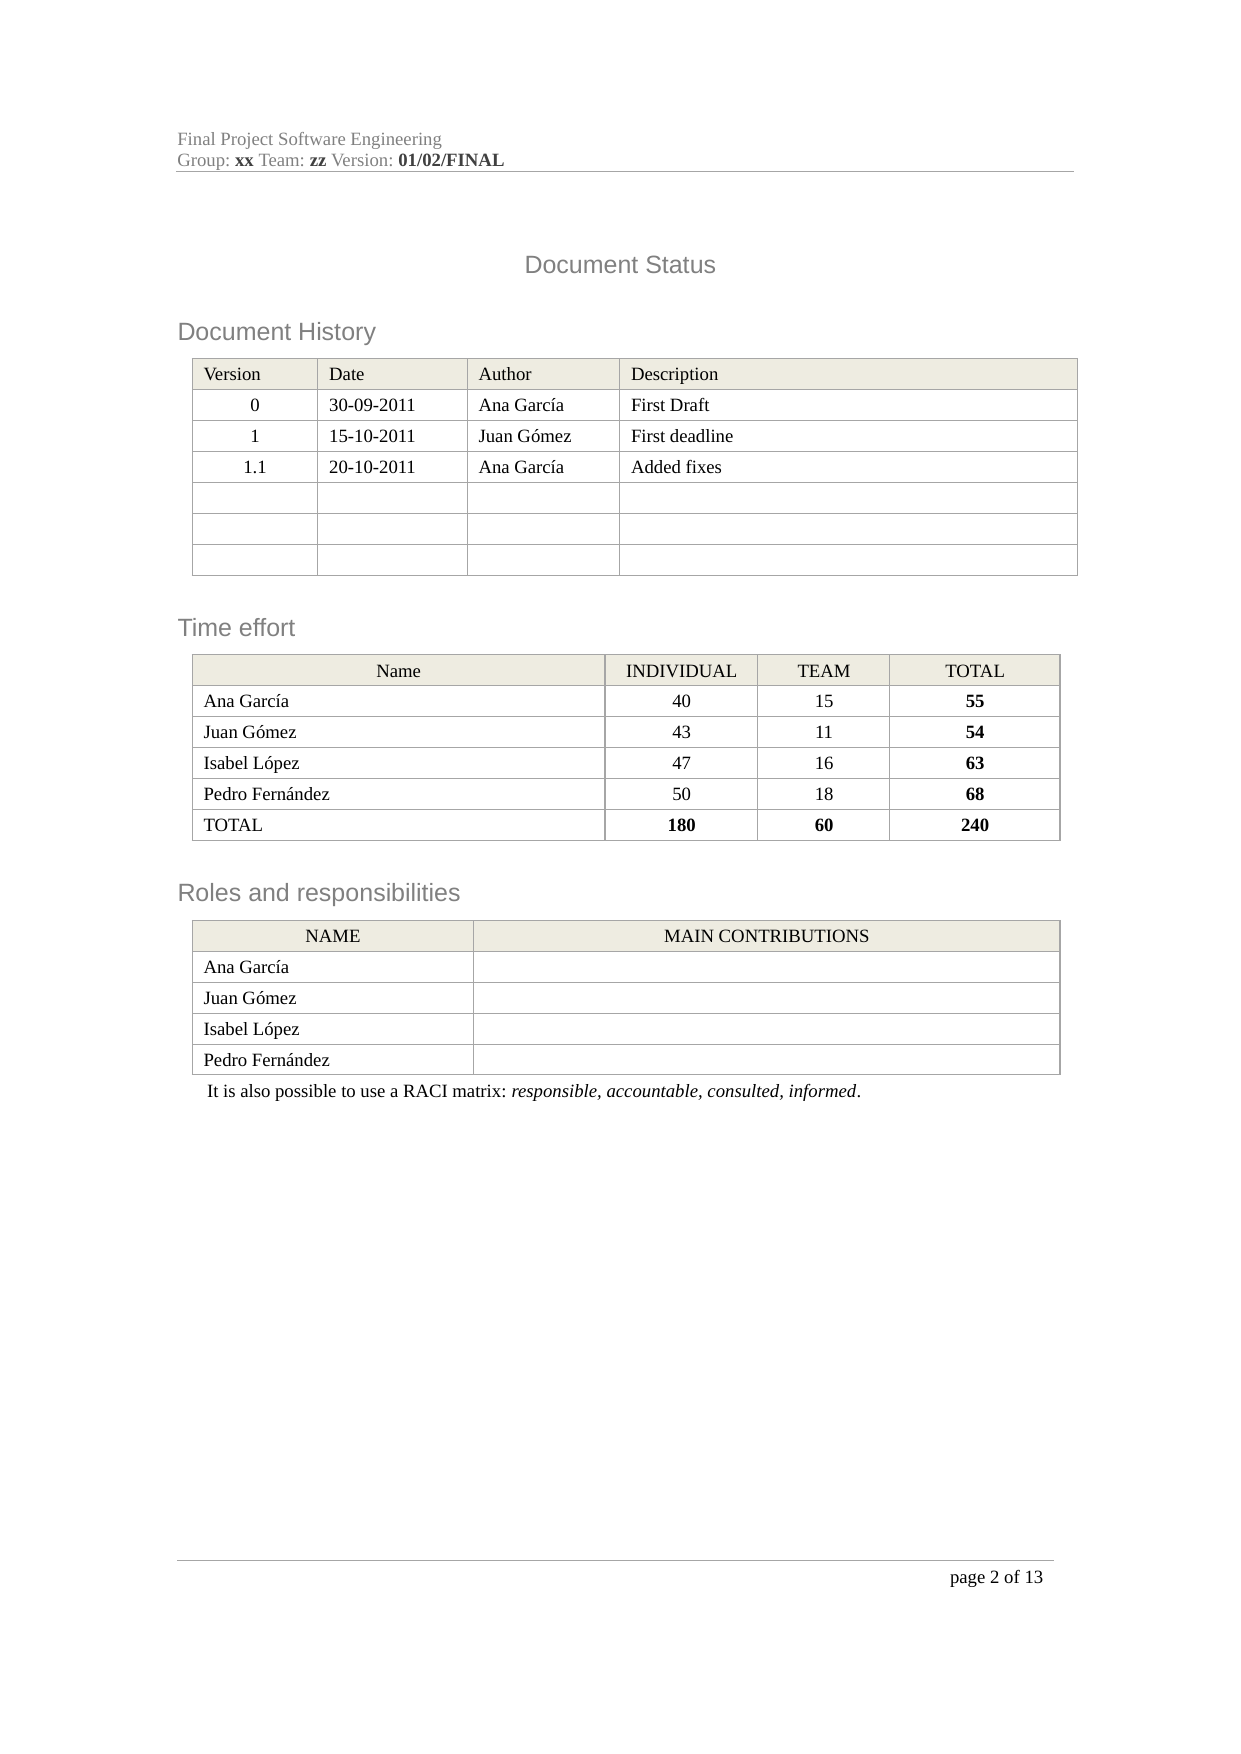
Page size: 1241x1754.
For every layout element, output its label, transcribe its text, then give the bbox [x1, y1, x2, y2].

table_cell [474, 952, 1059, 982]
table_cell First Draft [620, 390, 1077, 420]
table_cell Juan Gómez [193, 983, 473, 1012]
table_cell [193, 514, 317, 543]
table_cell 63 [890, 748, 1059, 778]
table_cell Added fixes [620, 452, 1077, 482]
table_cell Isabel López [193, 1014, 473, 1043]
table_cell 1.1 [193, 452, 317, 482]
text Time effort [177, 613, 1063, 642]
text Roles and responsibilities [177, 878, 1063, 907]
table_header MAIN CONTRIBUTIONS [474, 921, 1059, 951]
table_cell [318, 483, 467, 513]
table_header TEAM [758, 655, 889, 685]
table_cell Pedro Fernández [193, 1045, 473, 1074]
table_cell Ana García [468, 390, 619, 420]
table_cell 43 [606, 717, 757, 747]
table_cell [474, 983, 1059, 1012]
table_cell 0 [193, 390, 317, 420]
table_cell 68 [890, 779, 1059, 809]
table_cell 55 [890, 686, 1059, 716]
text It is also possible to use a RACI matrix: responsible, accountable, consulted, informed. [207, 1079, 1063, 1101]
table_cell Juan Gómez [468, 421, 619, 451]
table_cell 16 [758, 748, 889, 778]
table_cell 60 [758, 810, 889, 840]
table_cell [620, 514, 1077, 543]
table_cell [474, 1045, 1059, 1074]
table_header Author [468, 359, 619, 389]
table_cell 47 [606, 748, 757, 778]
table_cell 18 [758, 779, 889, 809]
table_cell 11 [758, 717, 889, 747]
table_cell 240 [890, 810, 1059, 840]
table_header INDIVIDUAL [606, 655, 757, 685]
table_cell Juan Gómez [193, 717, 604, 747]
table_header Description [620, 359, 1077, 389]
table_cell Pedro Fernández [193, 779, 604, 809]
table_cell Ana García [468, 452, 619, 482]
table_cell [318, 514, 467, 543]
table_cell 30-09-2011 [318, 390, 467, 420]
table_cell [620, 545, 1077, 574]
text Document History [177, 317, 1063, 345]
table_cell First deadline [620, 421, 1077, 451]
table_cell 1 [193, 421, 317, 451]
table_cell 15-10-2011 [318, 421, 467, 451]
table_cell [468, 514, 619, 543]
table_cell Ana García [193, 686, 604, 716]
table_cell 15 [758, 686, 889, 716]
table_cell 54 [890, 717, 1059, 747]
table_cell [620, 483, 1077, 513]
table_cell [468, 483, 619, 513]
table_header Version [193, 359, 317, 389]
table_cell [318, 545, 467, 574]
table_cell 40 [606, 686, 757, 716]
table_cell [193, 483, 317, 513]
table_header NAME [193, 921, 473, 951]
text Document Status [177, 250, 1063, 279]
table_header Name [193, 655, 604, 685]
table_cell 180 [606, 810, 757, 840]
table_cell 50 [606, 779, 757, 809]
table_cell 20-10-2011 [318, 452, 467, 482]
table_cell [474, 1014, 1059, 1043]
table_cell [193, 545, 317, 574]
table_header Date [318, 359, 467, 389]
table_cell Ana García [193, 952, 473, 982]
table_cell [468, 545, 619, 574]
table_header TOTAL [890, 655, 1059, 685]
table_cell Isabel López [193, 748, 604, 778]
table_cell TOTAL [193, 810, 604, 840]
